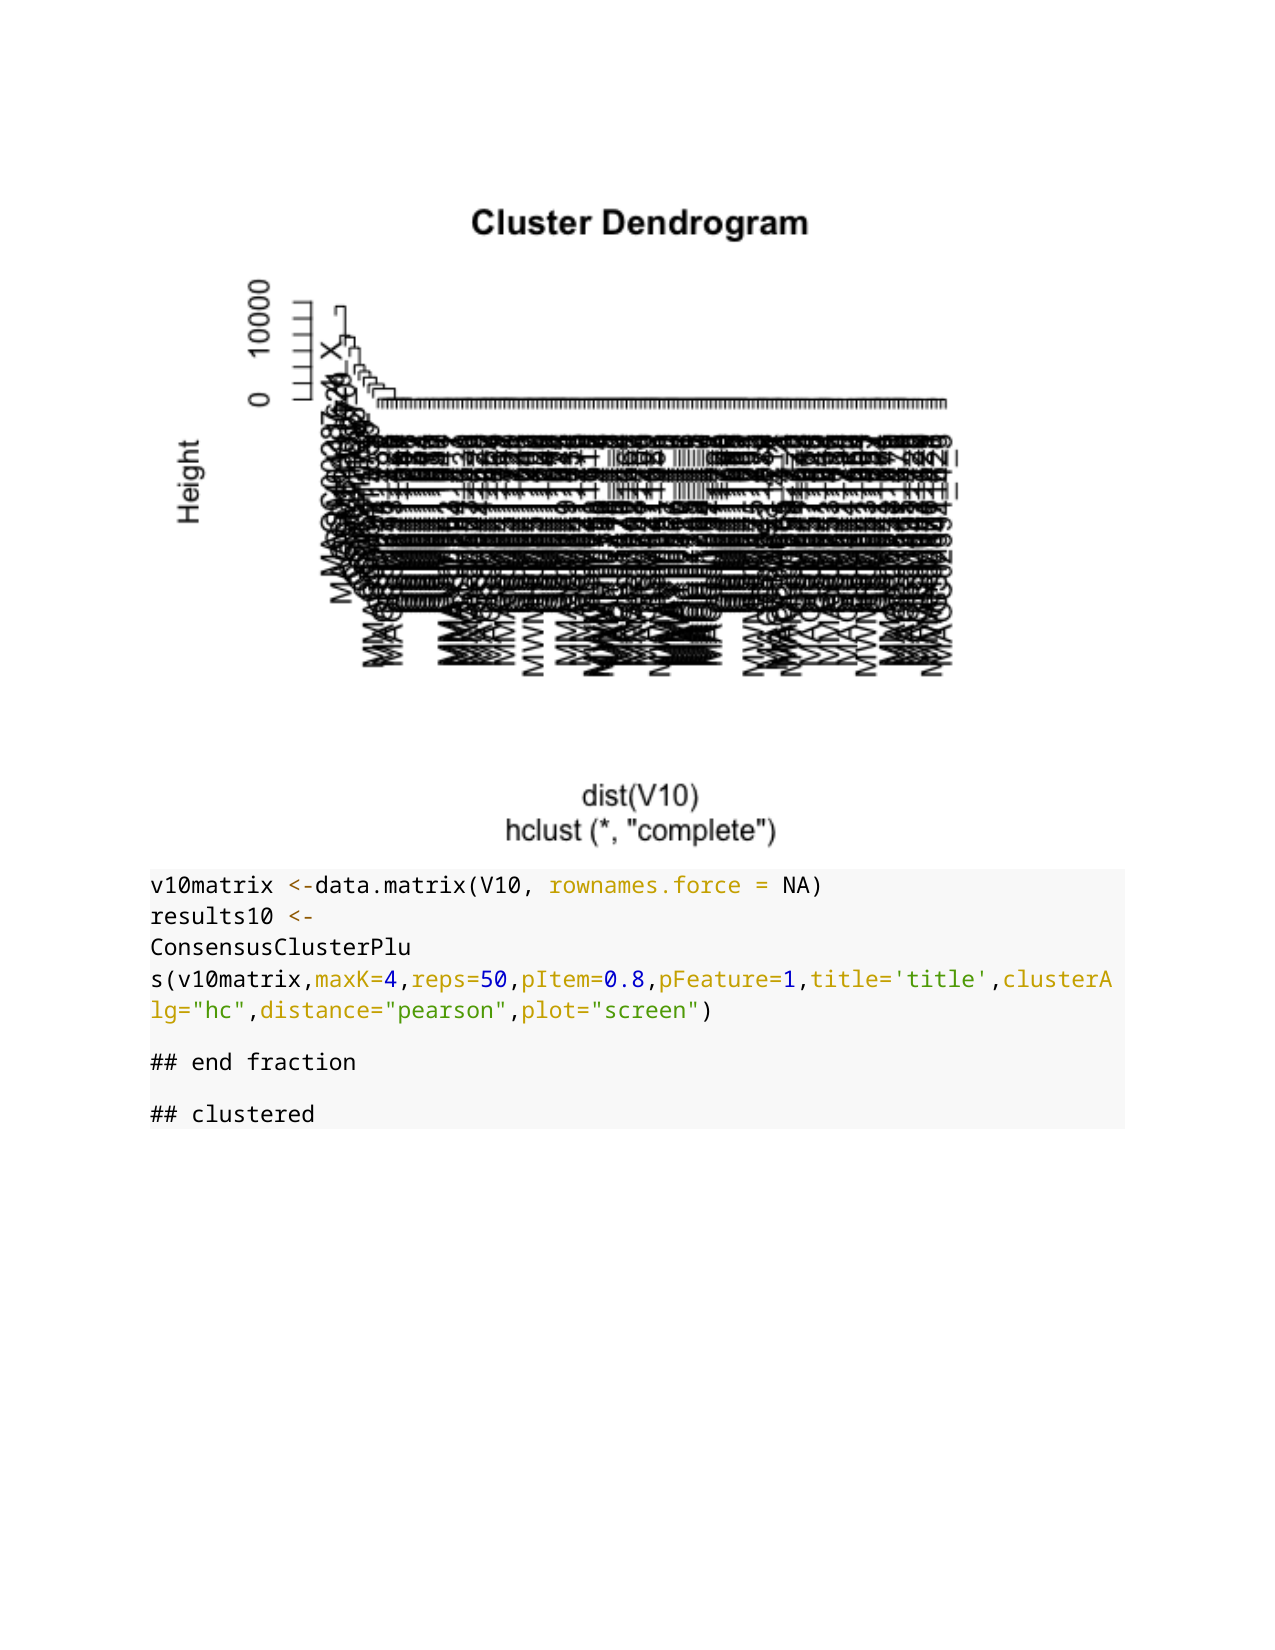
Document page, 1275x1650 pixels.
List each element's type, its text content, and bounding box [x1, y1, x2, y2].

text ## clustered [150, 1098, 1125, 1129]
picture [168, 150, 1044, 850]
text v10matrix <-data.matrix(V10, rownames.force = NA) results10 <- ConsensusClusterPlus(v10matrix,maxK=4,reps=50,pItem=0.8,pFeature=1,title='title',clusterAlg="hc",distance="pearson",plot="screen") [150, 869, 1125, 1025]
text ## end fraction [150, 1046, 1125, 1077]
